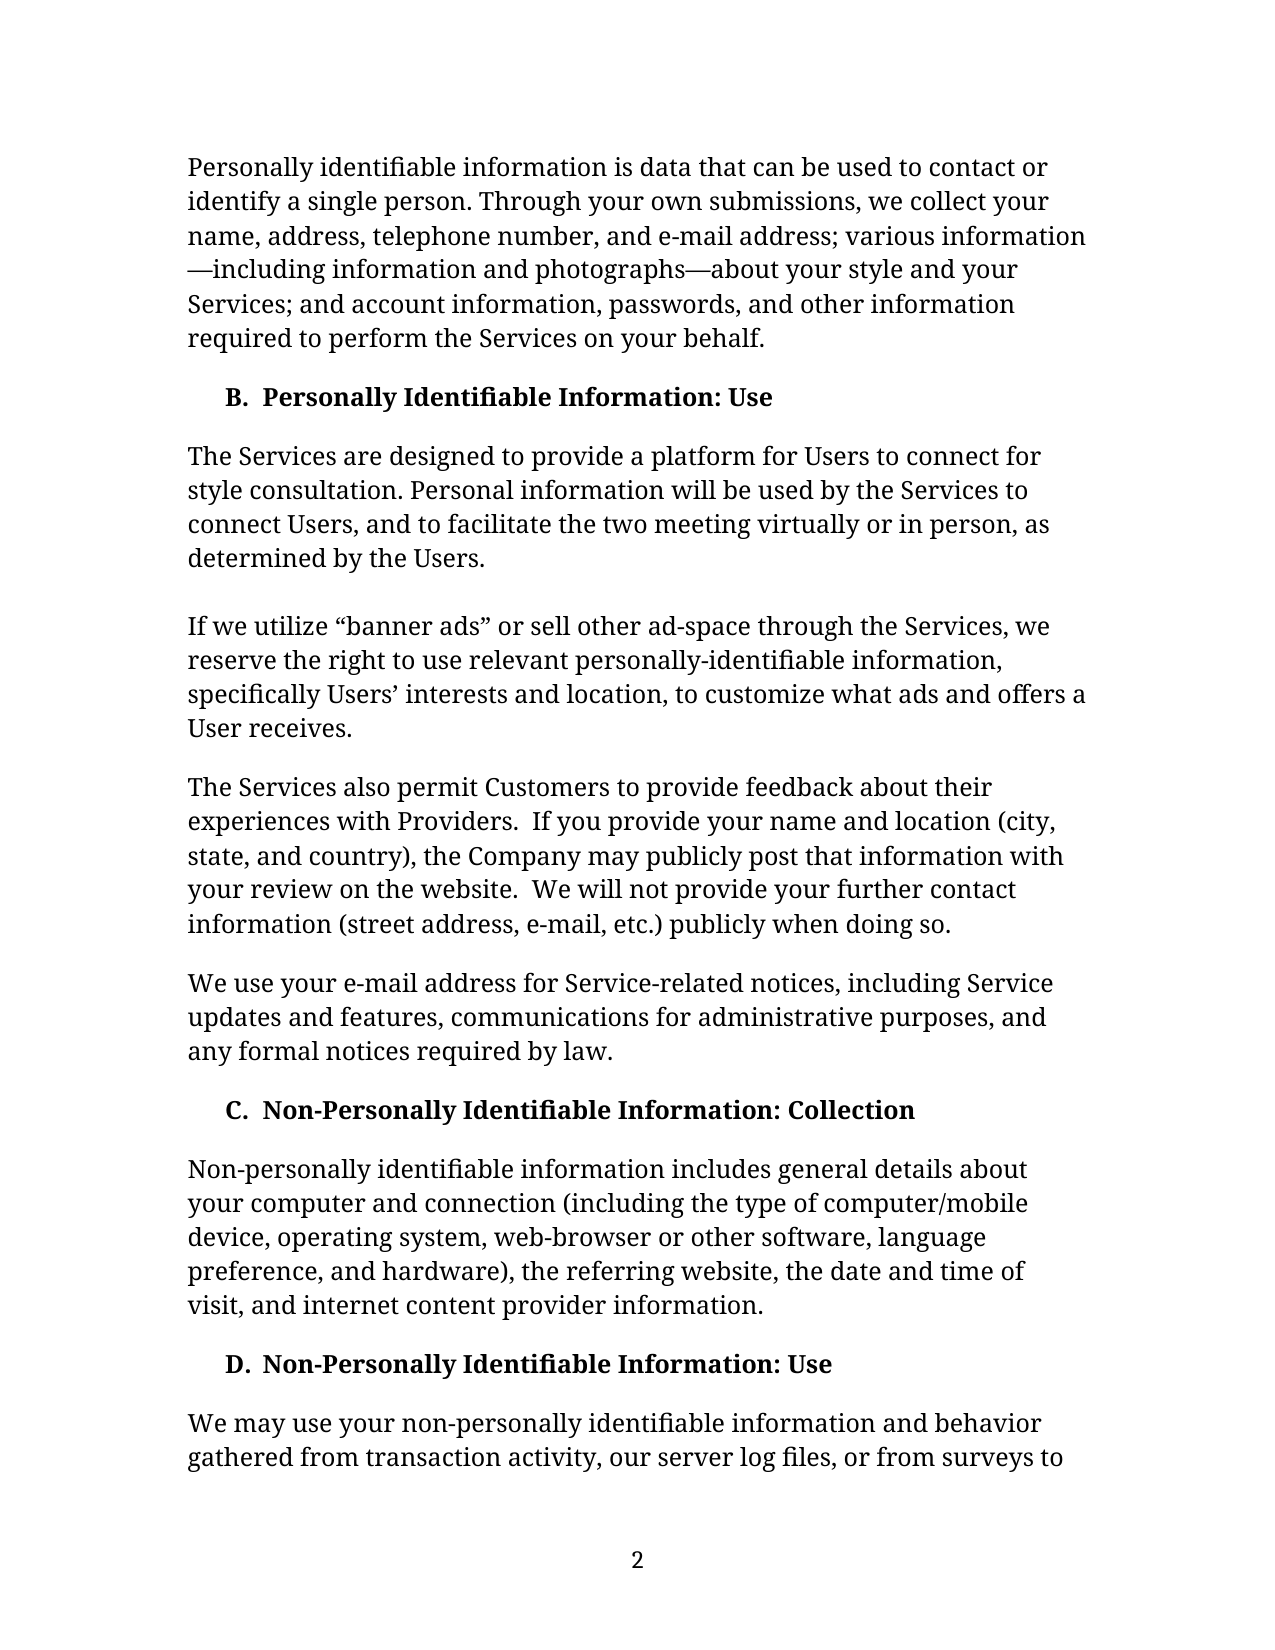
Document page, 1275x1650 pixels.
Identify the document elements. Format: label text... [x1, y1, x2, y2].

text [187, 1406, 1087, 1474]
list Personally Identifiable Information: Use [225, 379, 1087, 413]
list Non-Personally Identifiable Information: Use [225, 1347, 1087, 1381]
text Non-personally identifiable information includes general details about your computer and connection (including the type of computer/mobile device, operating system, web-browser or other software, language preference, and hardware), the referring website, the date and time of visit, and internet content provider information. [187, 1152, 1087, 1322]
text If we utilize “banner ads” or sell other ad-space through the Services, we reserve the right to use relevant personally-identifiable information, specifically Users’ interests and location, to customize what ads and offers a User receives. [187, 609, 1087, 745]
text The Services also permit Customers to provide feedback about their experiences with Providers. If you provide your name and location (city, state, and country), the Company may publicly post that information with your review on the website. We will not provide your further contact information (street address, e-mail, etc.) publicly when doing so. [187, 770, 1087, 940]
text Personally identifiable information is data that can be used to contact or identify a single person. Through your own submissions, we collect your name, address, telephone number, and e-mail address; various information—including information and photographs—about your style and your Services; and account information, passwords, and other information required to perform the Services on your behalf. [187, 150, 1087, 354]
list Non-Personally Identifiable Information: Collection [225, 1092, 1087, 1127]
text We use your e-mail address for Service-related notices, including Service updates and features, communications for administrative purposes, and any formal notices required by law. [187, 965, 1087, 1067]
text The Services are designed to provide a platform for Users to connect for style consultation. Personal information will be used by the Services to connect Users, and to facilitate the two meeting virtually or in person, as determined by the Users. [187, 438, 1087, 575]
